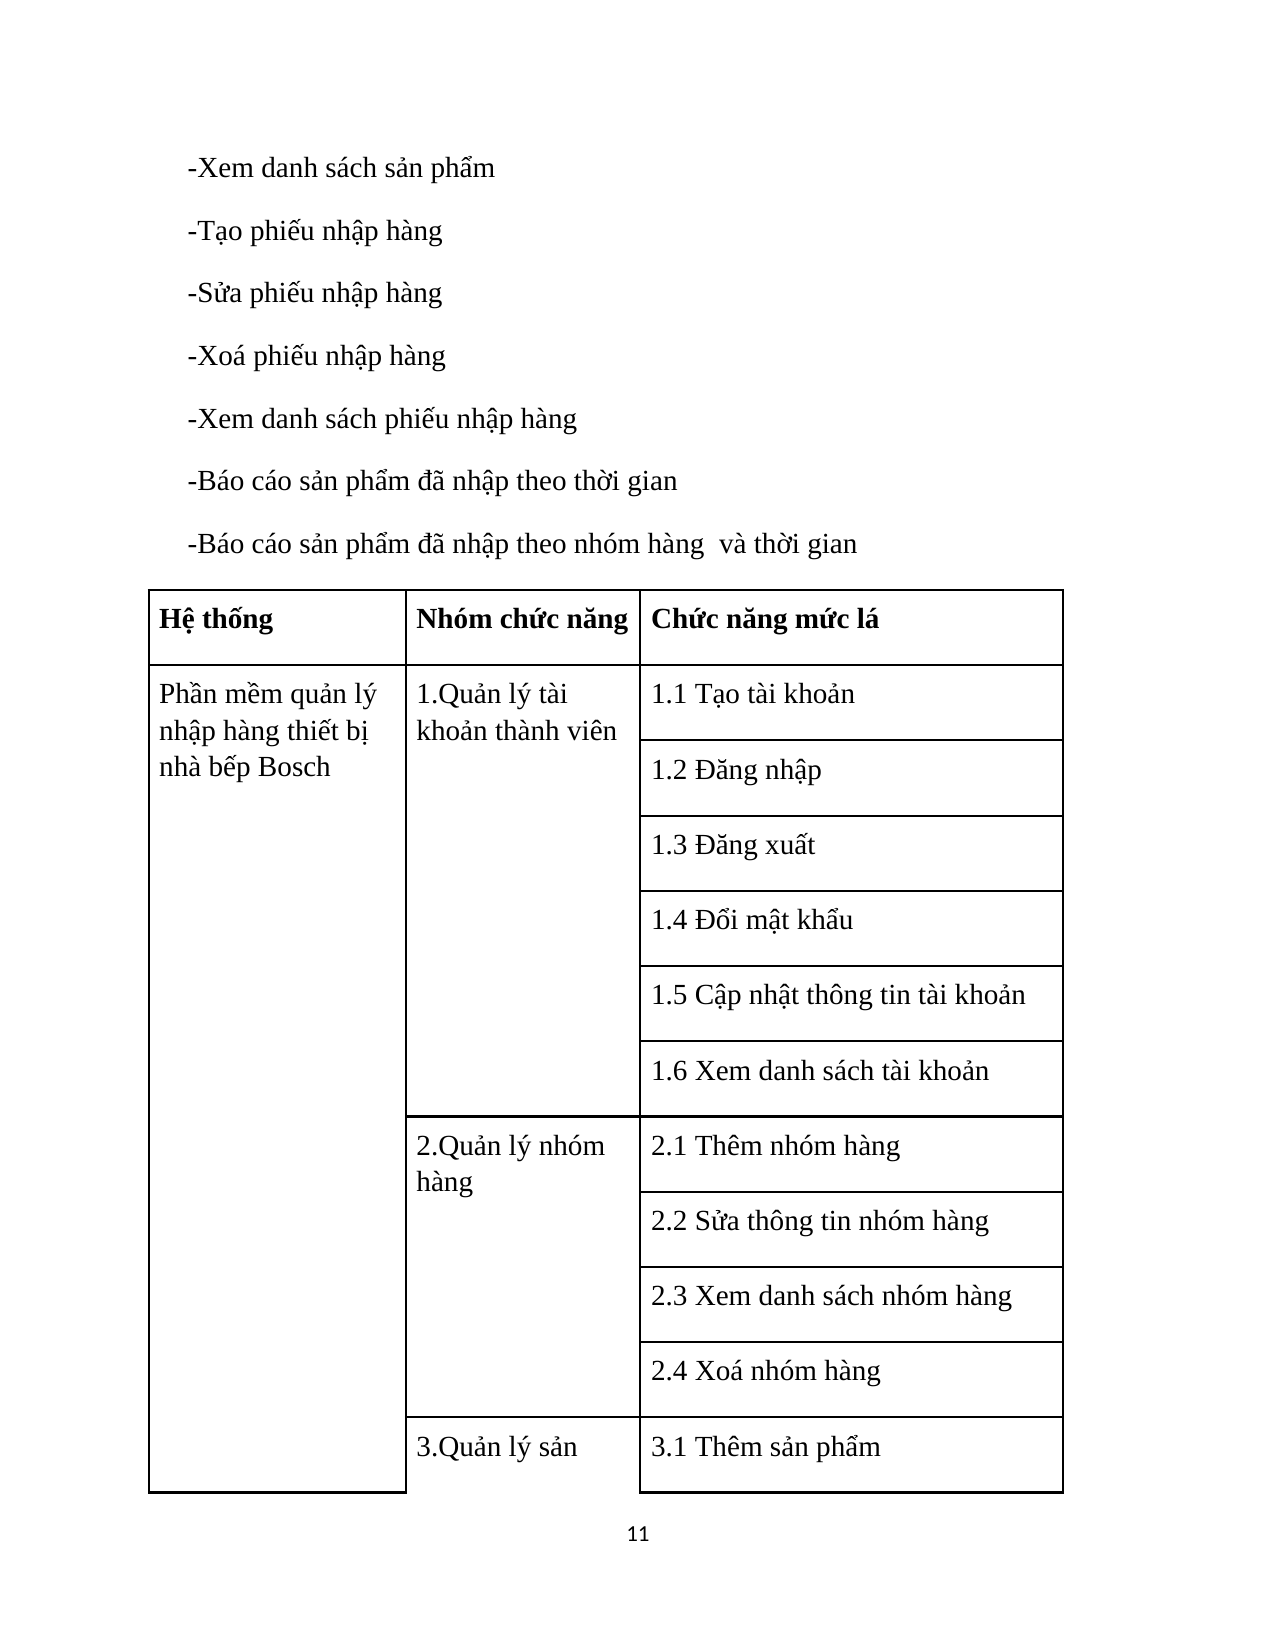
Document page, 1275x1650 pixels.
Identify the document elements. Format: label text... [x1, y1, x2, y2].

text -Xoá phiếu nhập hàng [187, 338, 1125, 372]
table_cell 1.6 Xem danh sách tài khoản [641, 1042, 1062, 1115]
table_cell 1.4 Đổi mật khẩu [641, 892, 1062, 965]
table_cell 1.1 Tạo tài khoản [641, 666, 1062, 739]
table_header Hệ thống [150, 591, 405, 664]
text -Báo cáo sản phẩm đã nhập theo nhóm hàng và thời gian [187, 526, 1125, 560]
text -Tạo phiếu nhập hàng [187, 213, 1125, 246]
text -Báo cáo sản phẩm đã nhập theo thời gian [187, 463, 1125, 497]
table_cell 2.Quản lý nhóm hàng [407, 1118, 639, 1416]
text -Xem danh sách phiếu nhập hàng [187, 401, 1125, 434]
table_cell 3.1 Thêm sản phẩm [641, 1418, 1062, 1491]
text -Sửa phiếu nhập hàng [187, 275, 1125, 309]
table_cell 2.3 Xem danh sách nhóm hàng [641, 1268, 1062, 1341]
table_cell Phần mềm quản lý nhập hàng thiết bị nhà bếp Bosch [150, 666, 405, 1491]
table_cell 1.3 Đăng xuất [641, 817, 1062, 890]
table_cell 3.Quản lý sản phẩm [407, 1418, 639, 1491]
table_cell 2.1 Thêm nhóm hàng [641, 1118, 1062, 1191]
table_header Nhóm chức năng [407, 591, 639, 664]
table_cell 1.5 Cập nhật thông tin tài khoản [641, 967, 1062, 1040]
table_cell 2.4 Xoá nhóm hàng [641, 1343, 1062, 1416]
table_cell 1.2 Đăng nhập [641, 741, 1062, 814]
table_header Chức năng mức lá [641, 591, 1062, 664]
text -Xem danh sách sản phẩm [187, 150, 1125, 183]
table_cell 1.Quản lý tài khoản thành viên [407, 666, 639, 1115]
table_cell 2.2 Sửa thông tin nhóm hàng [641, 1193, 1062, 1266]
